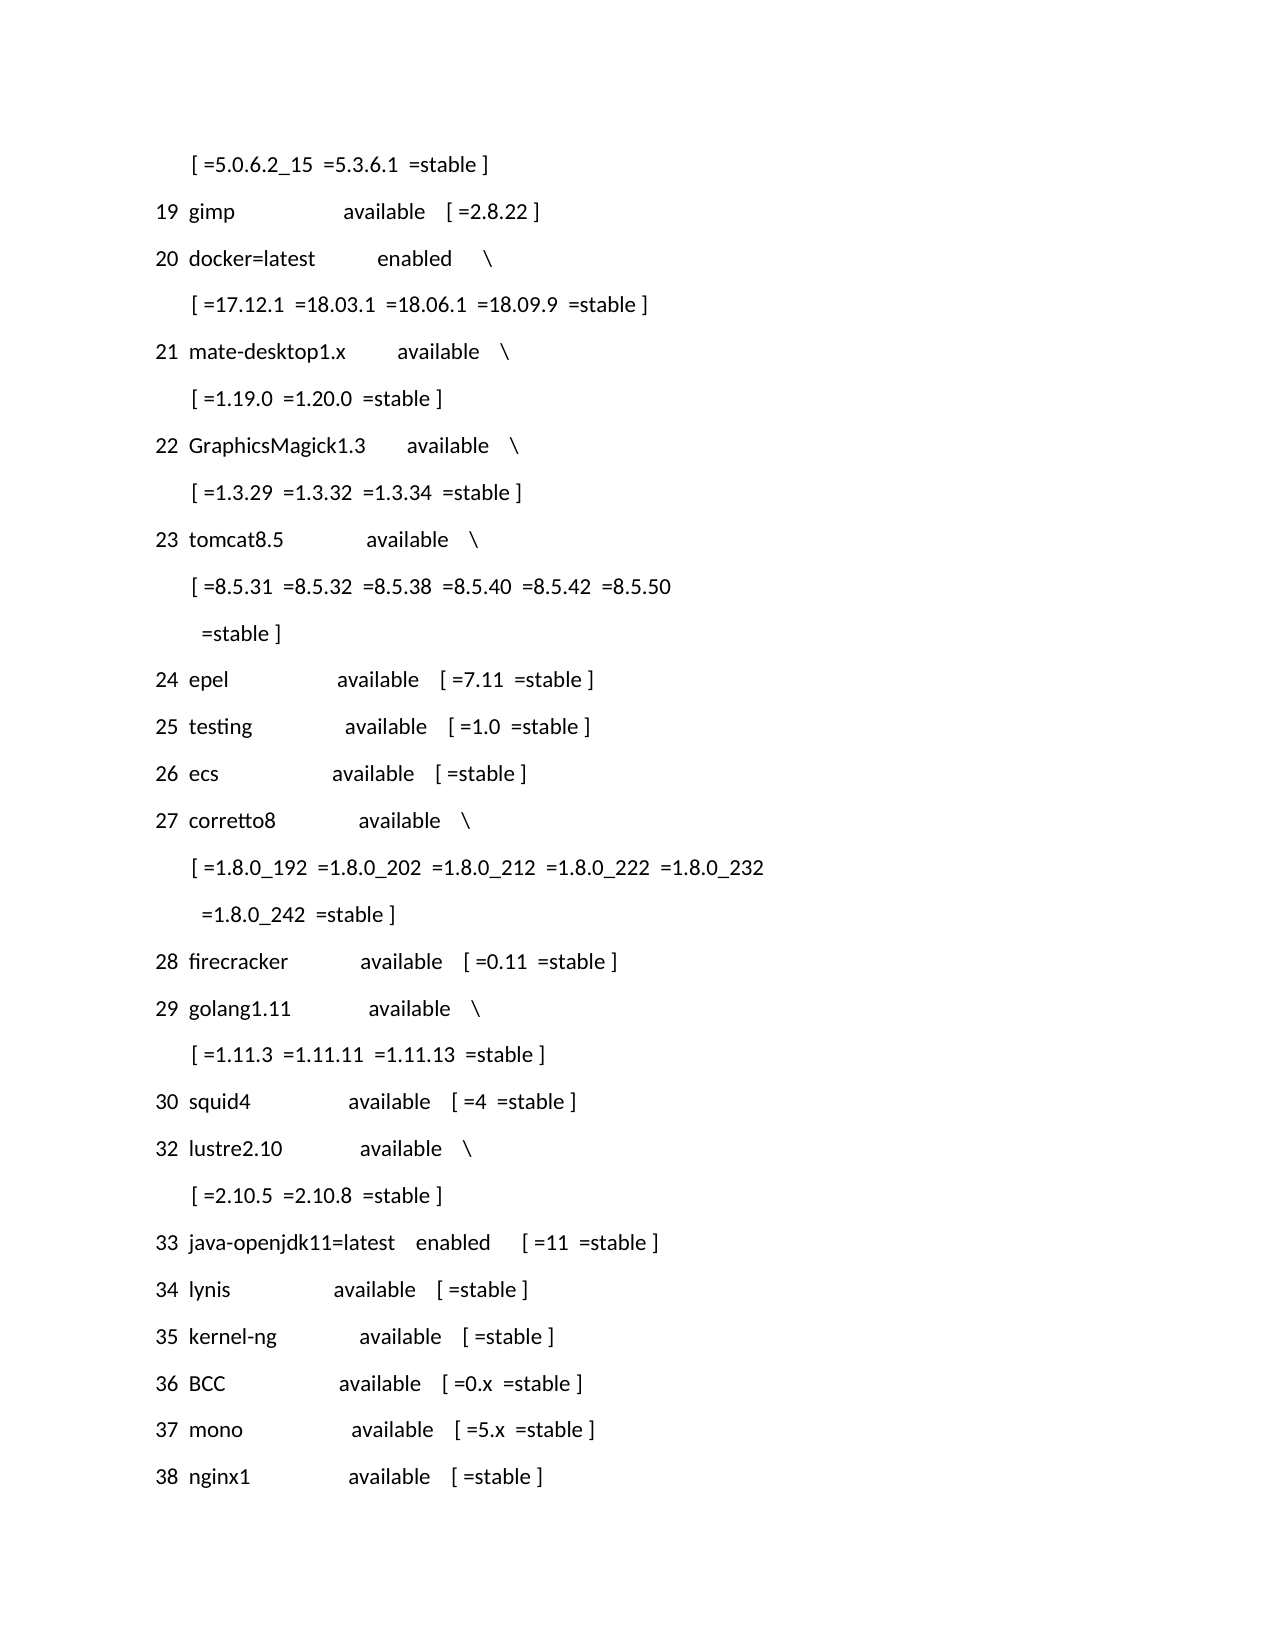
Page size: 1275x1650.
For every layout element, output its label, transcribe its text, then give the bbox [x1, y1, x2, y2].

text 36 BCC available [ =0.x =stable ] [150, 1369, 1125, 1397]
text [ =2.10.5 =2.10.8 =stable ] [150, 1181, 1125, 1209]
text 19 gimp available [ =2.8.22 ] [150, 197, 1125, 225]
text 26 ecs available [ =stable ] [150, 759, 1125, 787]
text 27 corretto8 available \ [150, 806, 1125, 834]
text 22 GraphicsMagick1.3 available \ [150, 431, 1125, 459]
text 23 tomcat8.5 available \ [150, 525, 1125, 553]
text [ =1.11.3 =1.11.11 =1.11.13 =stable ] [150, 1041, 1125, 1069]
text 25 testing available [ =1.0 =stable ] [150, 712, 1125, 741]
text [ =5.0.6.2_15 =5.3.6.1 =stable ] [150, 150, 1125, 178]
text 28 firecracker available [ =0.11 =stable ] [150, 947, 1125, 975]
text =stable ] [150, 619, 1125, 647]
text 34 lynis available [ =stable ] [150, 1275, 1125, 1303]
text =1.8.0_242 =stable ] [150, 900, 1125, 928]
text [ =17.12.1 =18.03.1 =18.06.1 =18.09.9 =stable ] [150, 291, 1125, 319]
text 21 mate-desktop1.x available \ [150, 337, 1125, 366]
text 20 docker=latest enabled \ [150, 244, 1125, 272]
text [ =8.5.31 =8.5.32 =8.5.38 =8.5.40 =8.5.42 =8.5.50 [150, 572, 1125, 600]
text 32 lustre2.10 available \ [150, 1134, 1125, 1162]
text 37 mono available [ =5.x =stable ] [150, 1416, 1125, 1444]
text 38 nginx1 available [ =stable ] [150, 1462, 1125, 1491]
text 35 kernel-ng available [ =stable ] [150, 1322, 1125, 1350]
text 33 java-openjdk11=latest enabled [ =11 =stable ] [150, 1228, 1125, 1256]
text 24 epel available [ =7.11 =stable ] [150, 666, 1125, 694]
text [ =1.8.0_192 =1.8.0_202 =1.8.0_212 =1.8.0_222 =1.8.0_232 [150, 853, 1125, 881]
text 29 golang1.11 available \ [150, 994, 1125, 1022]
text 30 squid4 available [ =4 =stable ] [150, 1087, 1125, 1116]
text [ =1.19.0 =1.20.0 =stable ] [150, 384, 1125, 412]
text [ =1.3.29 =1.3.32 =1.3.34 =stable ] [150, 478, 1125, 506]
